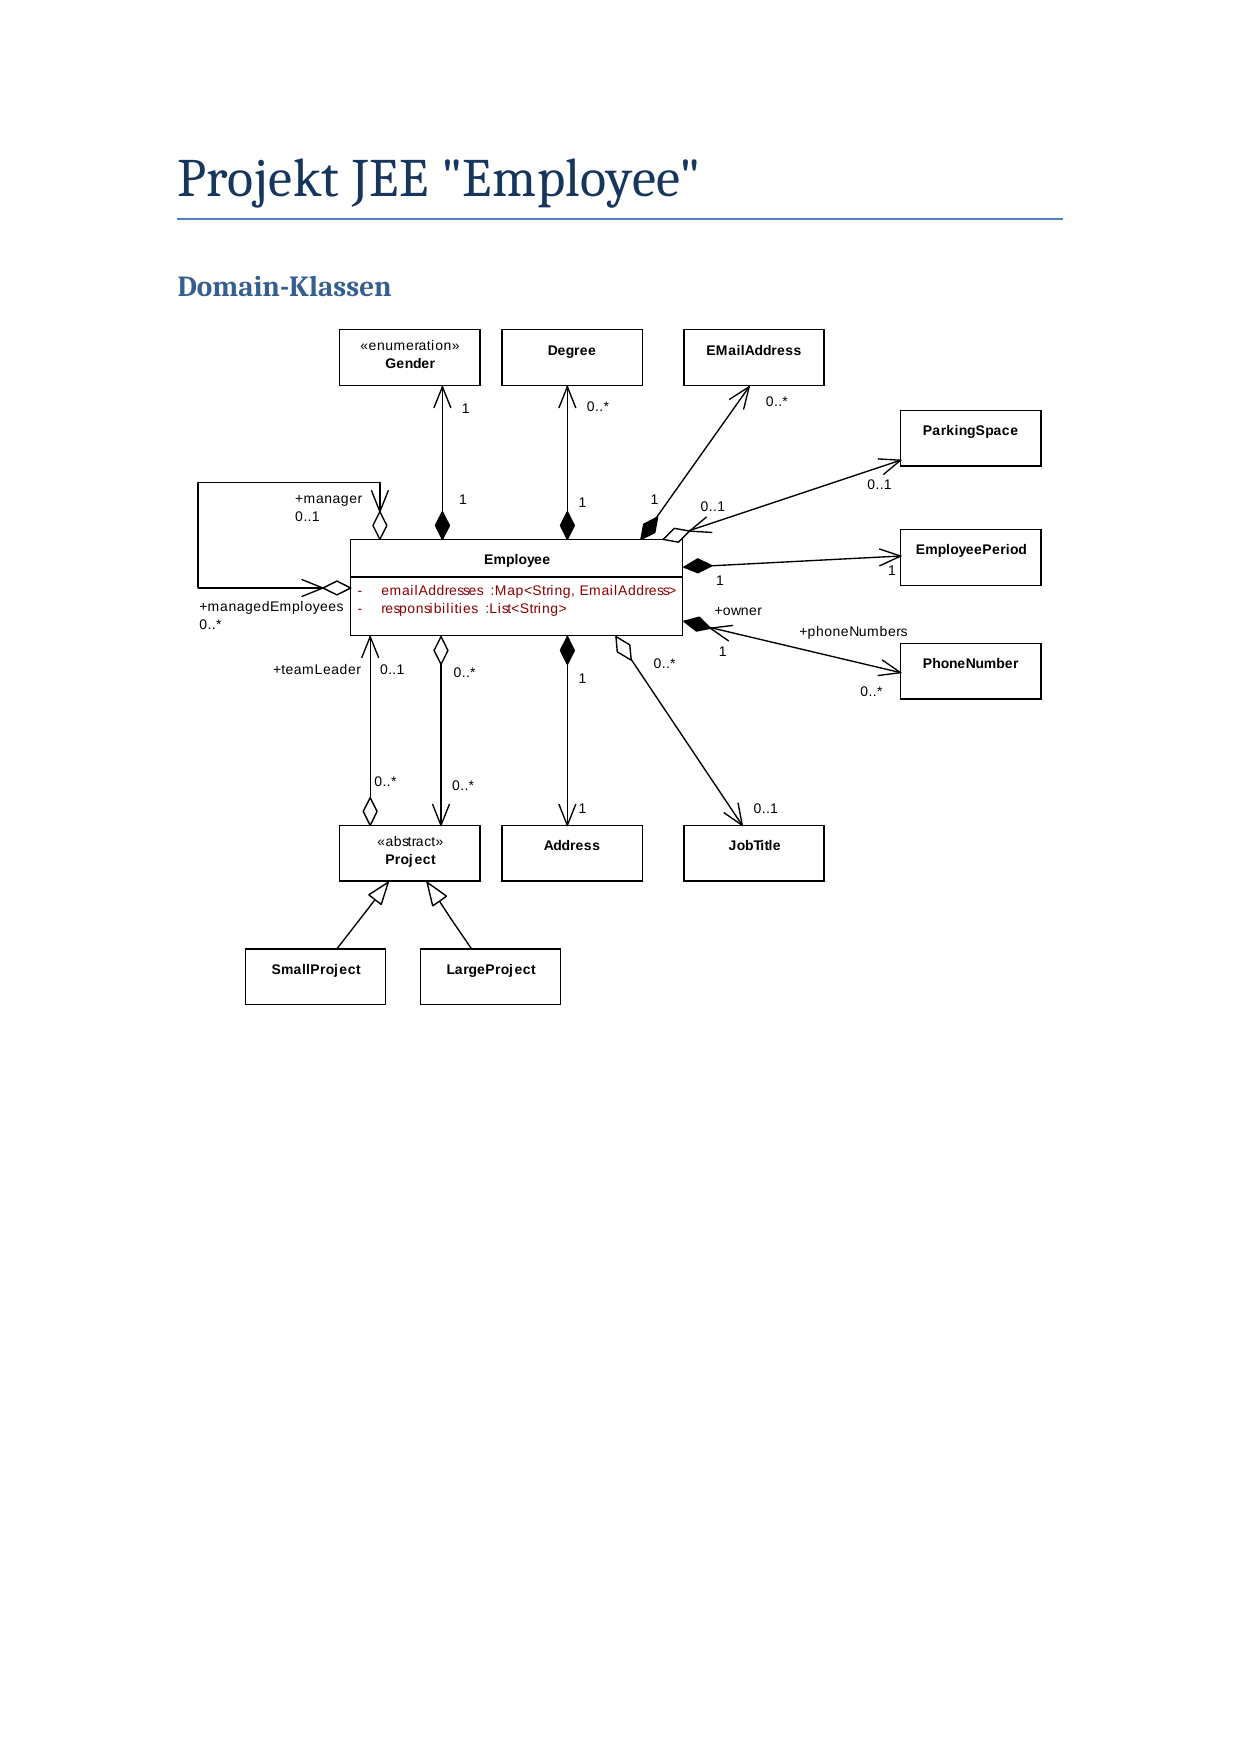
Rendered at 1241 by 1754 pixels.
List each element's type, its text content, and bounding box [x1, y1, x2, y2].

subtitle Domain-Klassen [177, 270, 1063, 304]
title Projekt JEE "Employee" [177, 148, 1063, 218]
